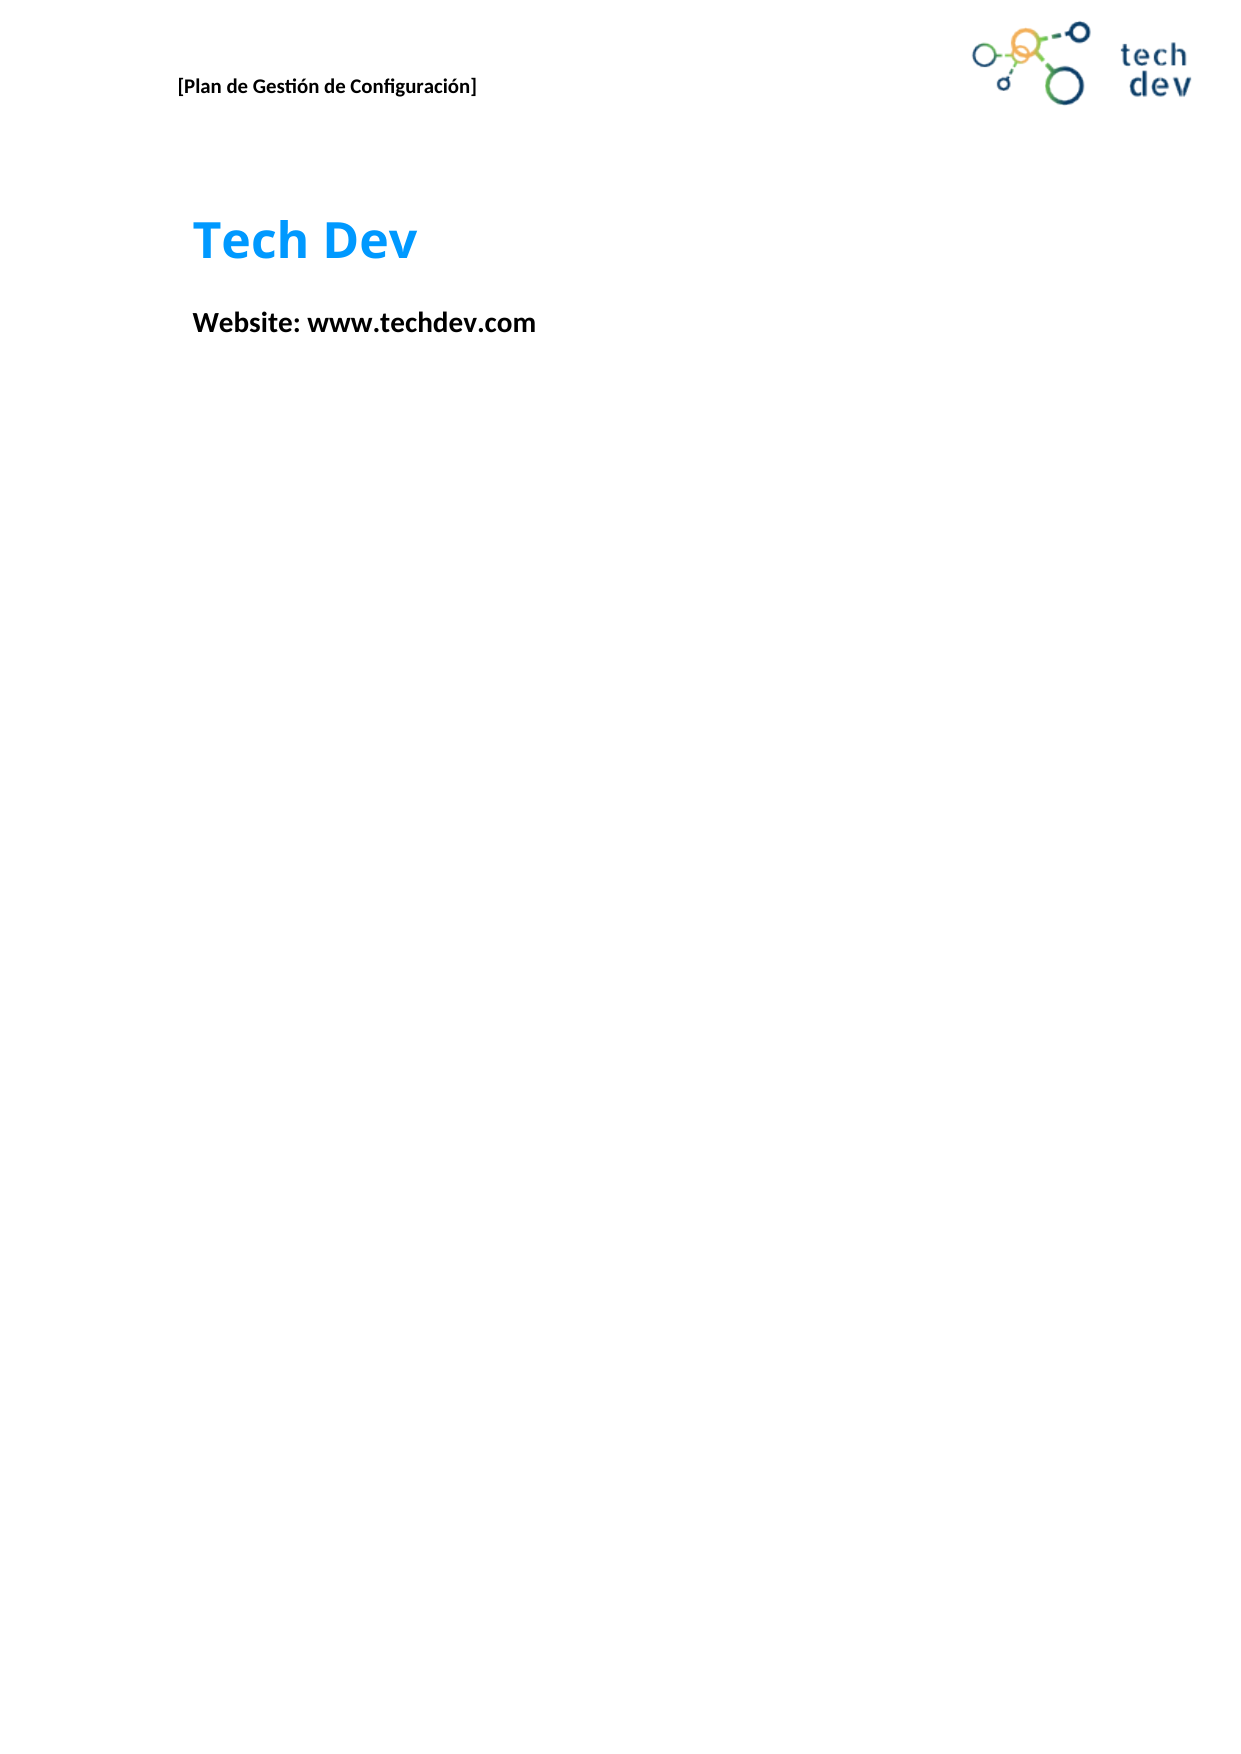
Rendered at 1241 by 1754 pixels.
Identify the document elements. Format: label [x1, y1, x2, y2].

picture [964, 14, 1214, 110]
